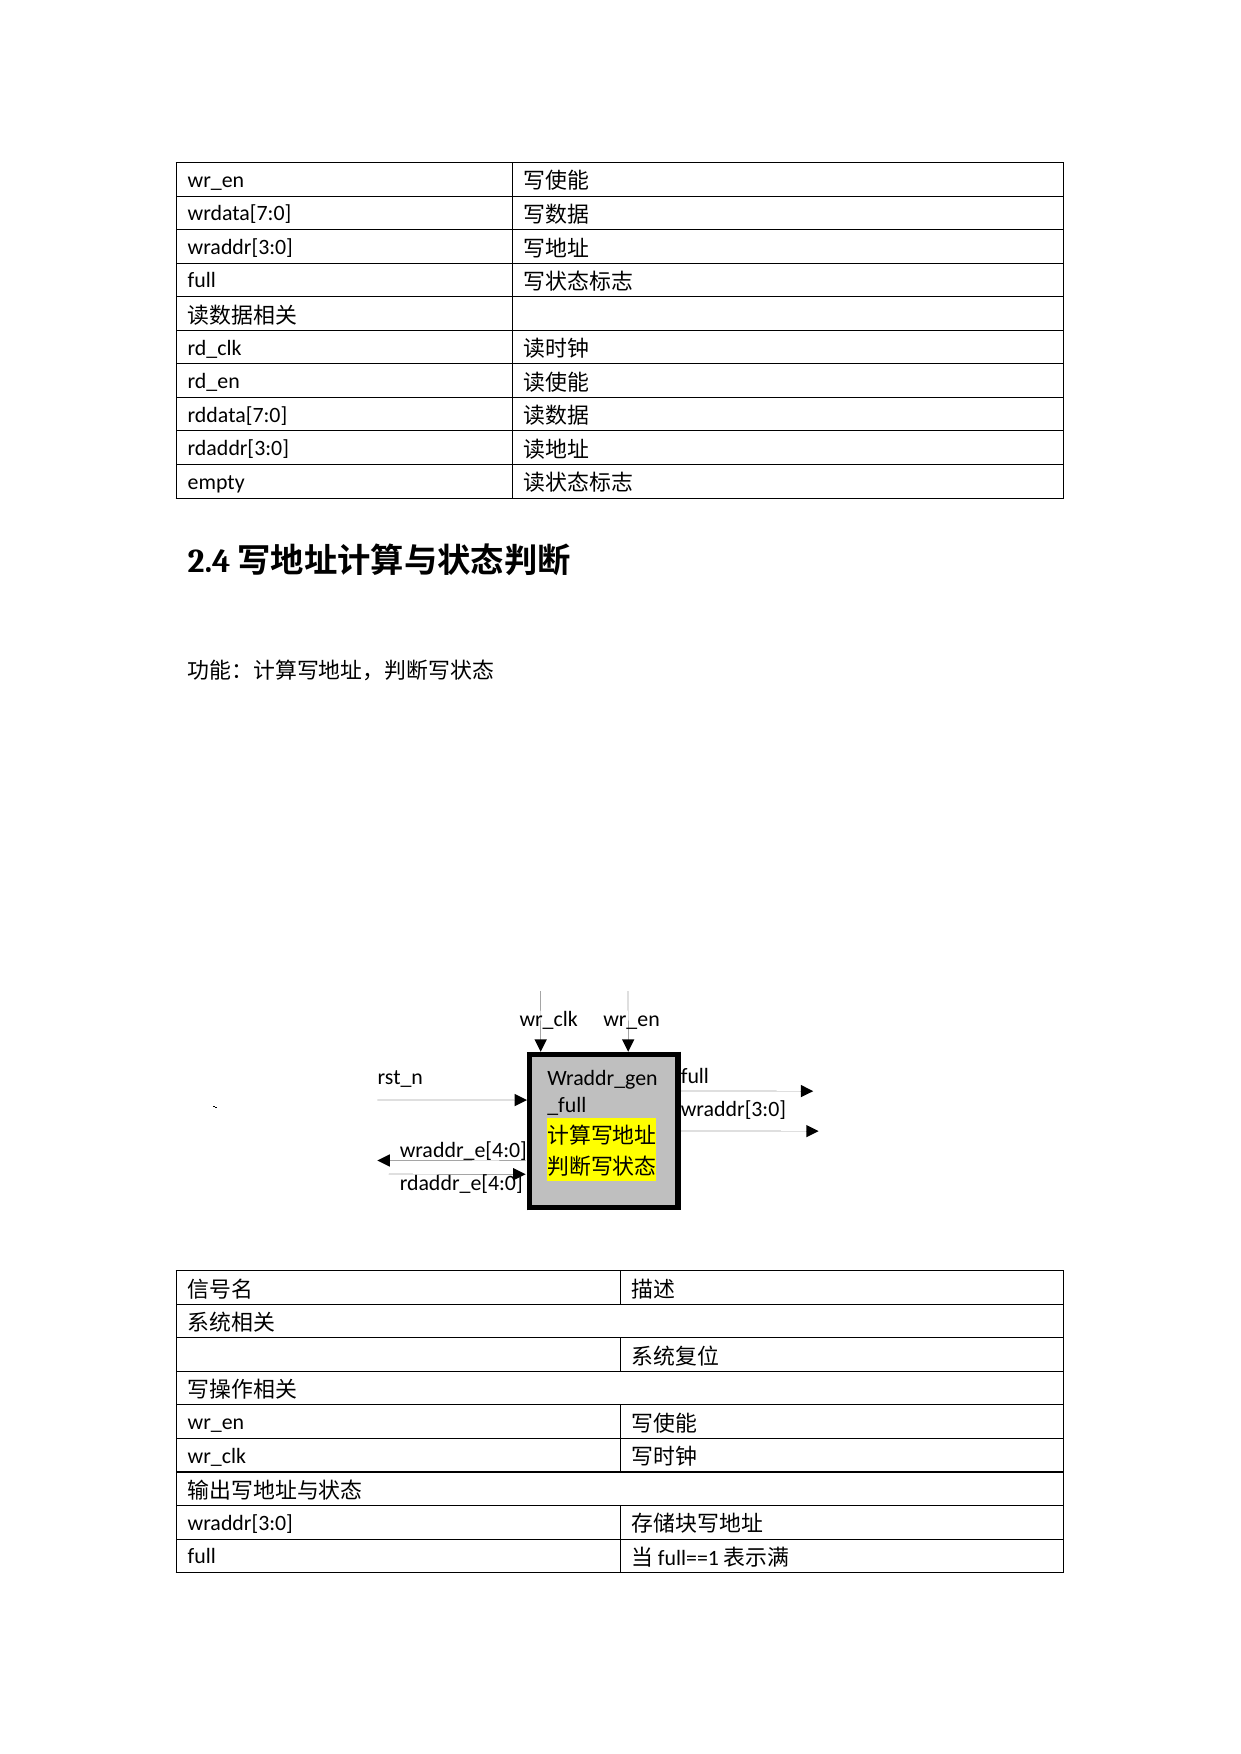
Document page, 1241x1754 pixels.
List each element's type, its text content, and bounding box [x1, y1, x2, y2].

table_cell rdaddr[3:0] [177, 431, 512, 464]
table_cell 写地址 [513, 230, 1063, 263]
table_cell [513, 297, 1063, 330]
text 功能：计算写地址，判断写状态 [187, 653, 1053, 685]
subtitle 2.4写地址计算与状态判断 [187, 526, 1053, 591]
table_cell 存储块写地址 [621, 1506, 1063, 1538]
table_cell rd_en [177, 364, 512, 397]
table_cell 当full==1表示满 [621, 1540, 1063, 1572]
table_cell 读数据 [513, 398, 1063, 430]
table_cell 写状态标志 [513, 264, 1063, 296]
table_cell 读时钟 [513, 331, 1063, 363]
table_cell wr_en [177, 1405, 620, 1438]
table_cell wrdata[7:0] [177, 197, 512, 229]
table_header 信号名 [177, 1271, 620, 1304]
table_cell 读状态标志 [513, 465, 1063, 497]
table_cell wr_clk [177, 1439, 620, 1471]
table_cell wr_en [177, 163, 512, 196]
table_cell 写使能 [513, 163, 1063, 196]
table_cell 读地址 [513, 431, 1063, 464]
table_header 描述 [621, 1271, 1063, 1304]
table_cell wraddr[3:0] [177, 1506, 620, 1538]
table_cell [177, 1338, 620, 1371]
table_cell rddata[7:0] [177, 398, 512, 430]
table_cell 输出写地址与状态 [177, 1473, 1063, 1505]
table_cell 写使能 [621, 1405, 1063, 1438]
table_cell full [177, 264, 512, 296]
table_cell 写数据 [513, 197, 1063, 229]
table_cell 系统复位 [621, 1338, 1063, 1371]
table_cell 系统相关 [177, 1305, 1063, 1337]
table_cell 读数据相关 [177, 297, 512, 330]
table_cell wraddr[3:0] [177, 230, 512, 263]
table_cell empty [177, 465, 512, 497]
table_cell 写操作相关 [177, 1372, 1063, 1404]
table_cell 写时钟 [621, 1439, 1063, 1471]
table_cell 读使能 [513, 364, 1063, 397]
table_cell rd_clk [177, 331, 512, 363]
table_cell full [177, 1540, 620, 1572]
